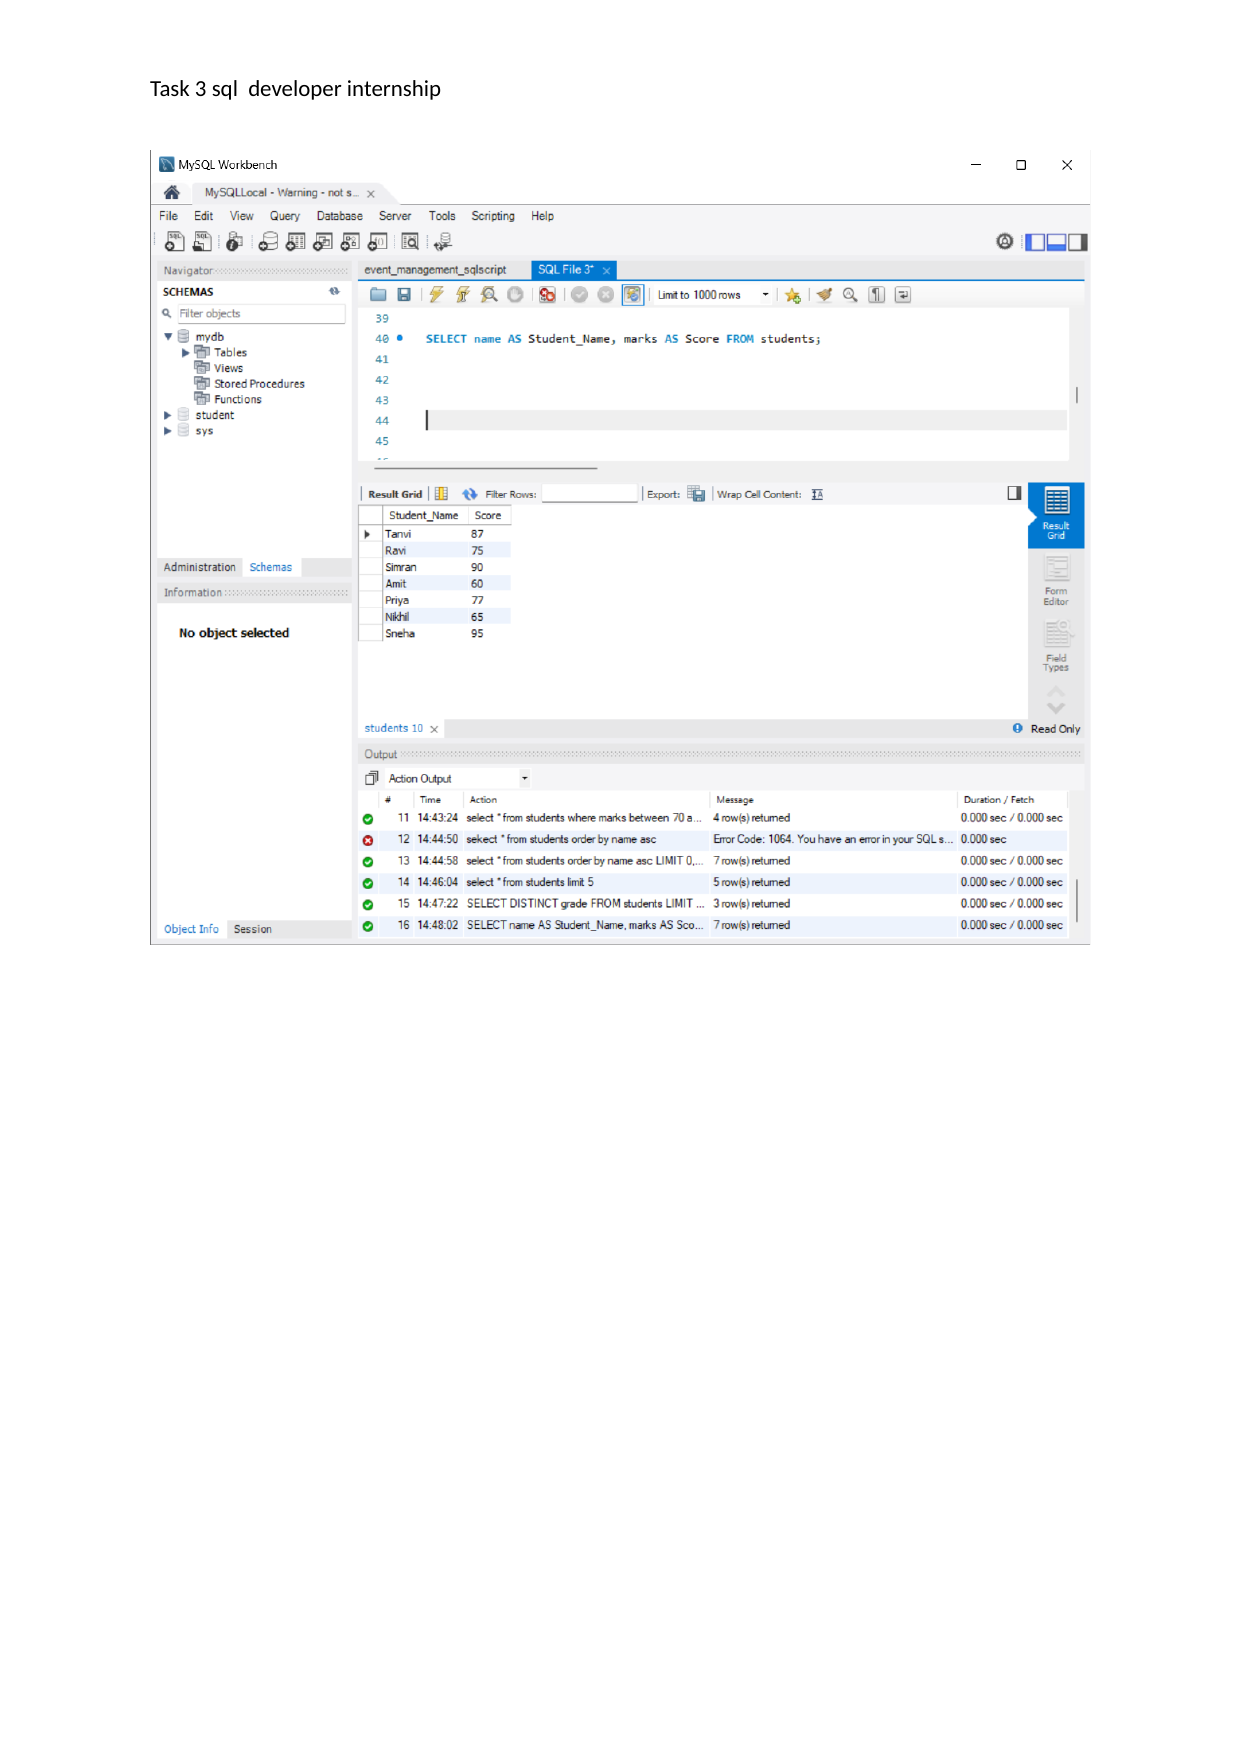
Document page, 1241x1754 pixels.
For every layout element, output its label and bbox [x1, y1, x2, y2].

picture [150, 150, 1091, 945]
